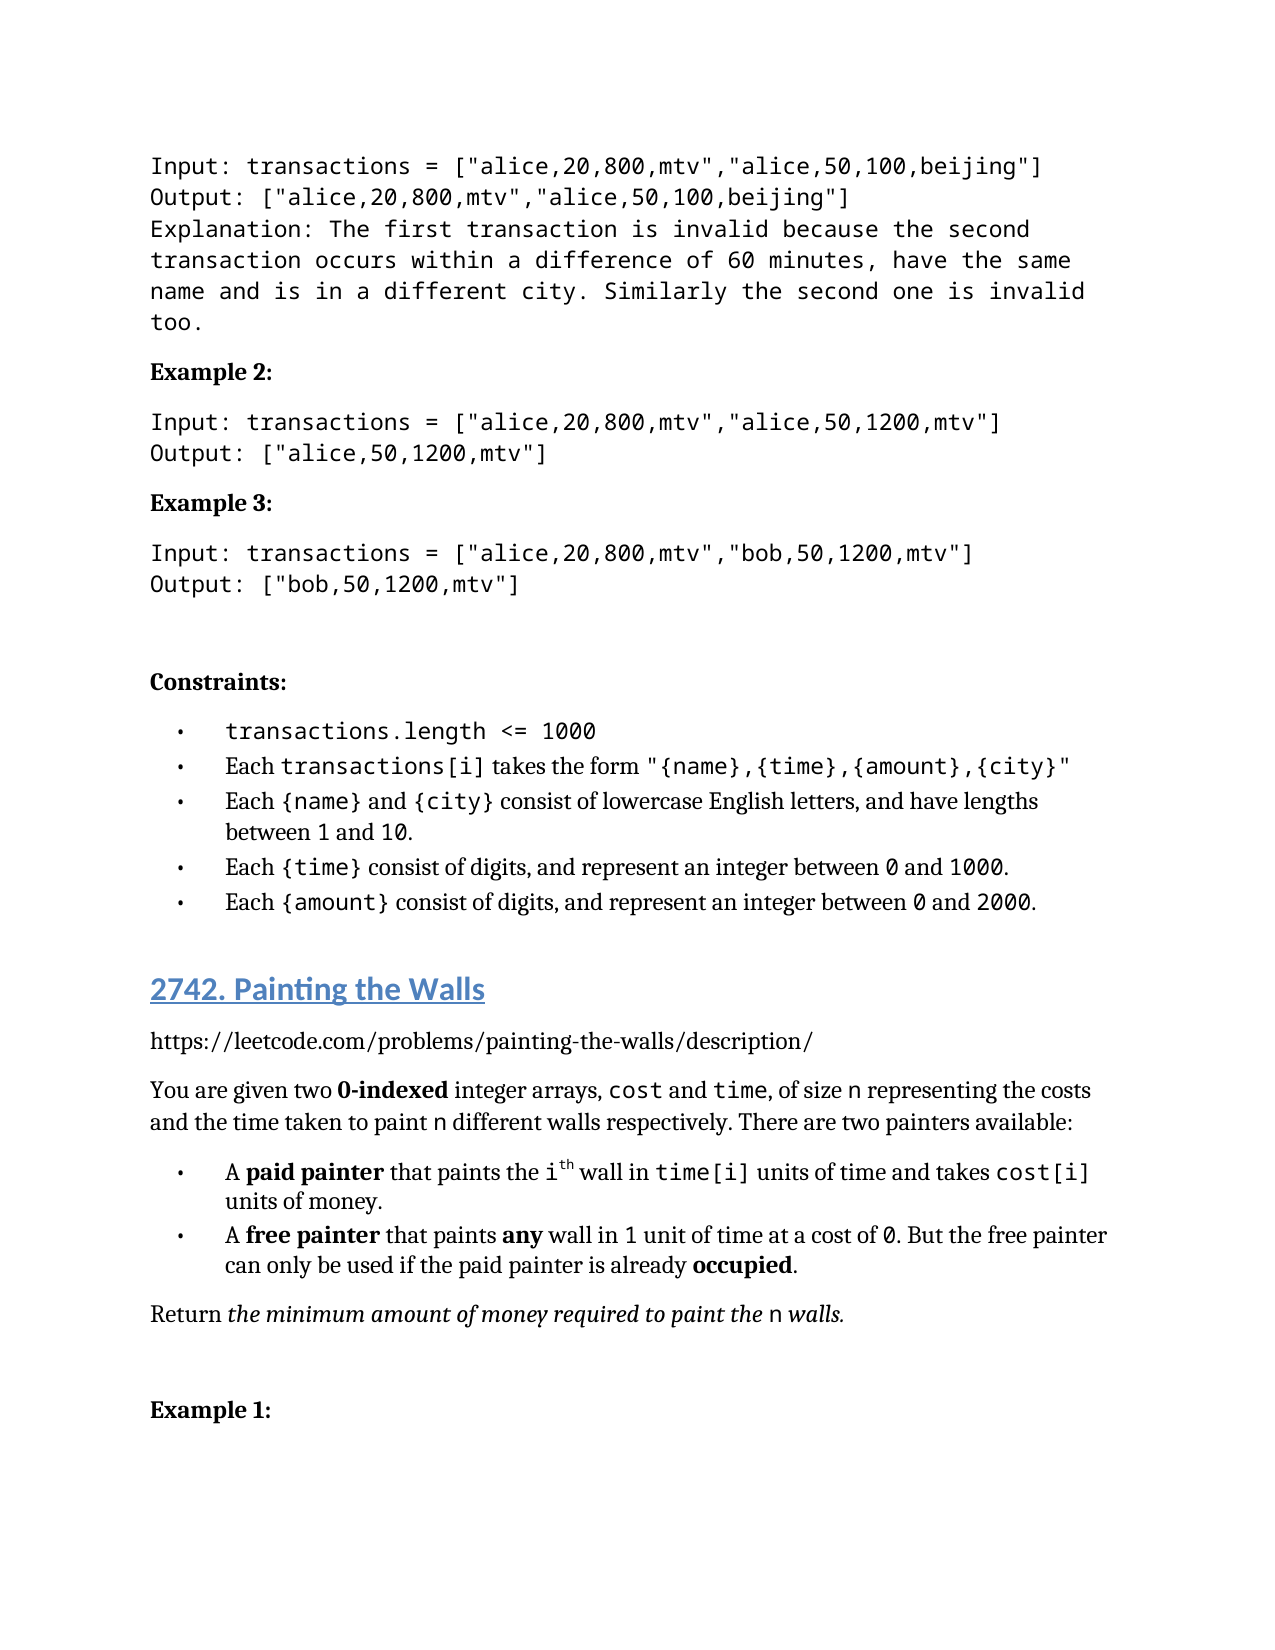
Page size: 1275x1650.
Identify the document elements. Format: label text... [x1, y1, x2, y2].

list A free painter that paints any wall in 1 unit of time at a cost of 0. But the free painter can only be used if the paid painter is already occupied. [175, 1219, 1125, 1279]
text Example 1: [150, 1396, 1125, 1424]
list transactions.length <= 1000 [175, 715, 1125, 746]
text Input: transactions = ["alice,20,800,mtv","bob,50,1200,mtv"] Output: ["bob,50,1200,mtv"] [150, 537, 1125, 599]
text Return the minimum amount of money required to paint the n walls. [150, 1298, 1125, 1329]
text Input: transactions = ["alice,20,800,mtv","alice,50,1200,mtv"] Output: ["alice,50,1200,mtv"] [150, 406, 1125, 468]
text You are given two 0-indexed integer arrays, cost and time, of size n representing the costs and the time taken to paint n different walls respectively. There are two painters available: [150, 1074, 1125, 1137]
text Example 2: [150, 358, 1125, 387]
text Example 3: [150, 489, 1125, 518]
text Constraints: [150, 667, 1125, 696]
list Each transactions[i] takes the form "{name},{time},{amount},{city}" [175, 750, 1125, 781]
list Each {name} and {city} consist of lowercase English letters, and have lengths between 1 and 10. [175, 785, 1125, 847]
text https://leetcode.com/problems/painting-the-walls/description/ [150, 1027, 1125, 1056]
subtitle 2742. Painting the Walls [150, 967, 1125, 1008]
list A paid painter that paints the ith wall in time[i] units of time and takes cost[i] units of money. [175, 1156, 1125, 1216]
list Each {time} consist of digits, and represent an integer between 0 and 1000. [175, 851, 1125, 882]
list Each {amount} consist of digits, and represent an integer between 0 and 2000. [175, 886, 1125, 917]
text Input: transactions = ["alice,20,800,mtv","alice,50,100,beijing"] Output: ["alice,20,800,mtv","alice,50,100,beijing"] Explanation: The first transaction is invalid because the second transaction occurs within a difference of 60 minutes, have the same name and is in a different city. Similarly the second one is invalid too. [150, 150, 1125, 337]
